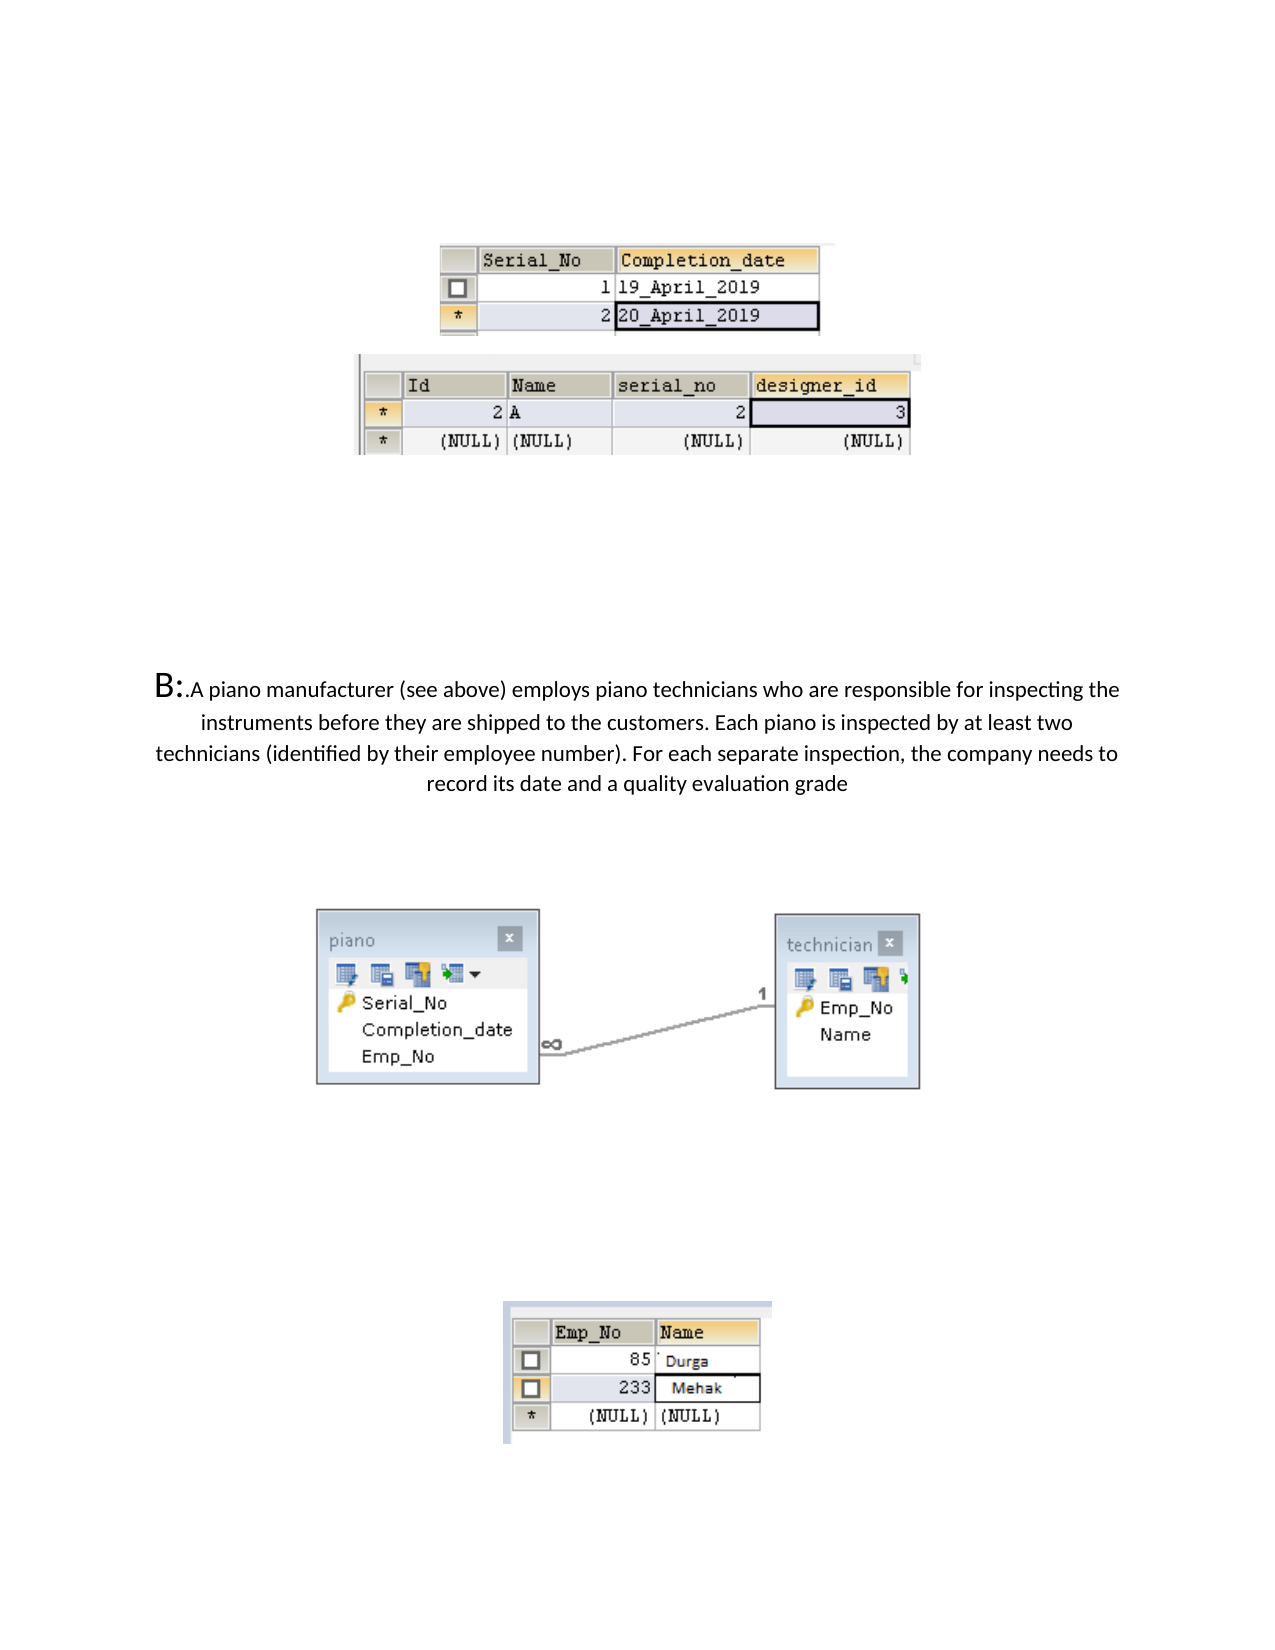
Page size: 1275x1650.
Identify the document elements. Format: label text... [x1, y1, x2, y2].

picture [439, 243, 836, 336]
picture [353, 354, 922, 455]
picture [257, 815, 1018, 1190]
text B:.A piano manufacturer (see above) employs piano technicians who are responsible for inspecting the instruments before they are shipped to the customers. Each piano is inspected by at least two technicians (identified by their employee number). For each separate inspection, the company needs to record its date and a quality evaluation grade [150, 661, 1125, 797]
picture [503, 1301, 772, 1444]
